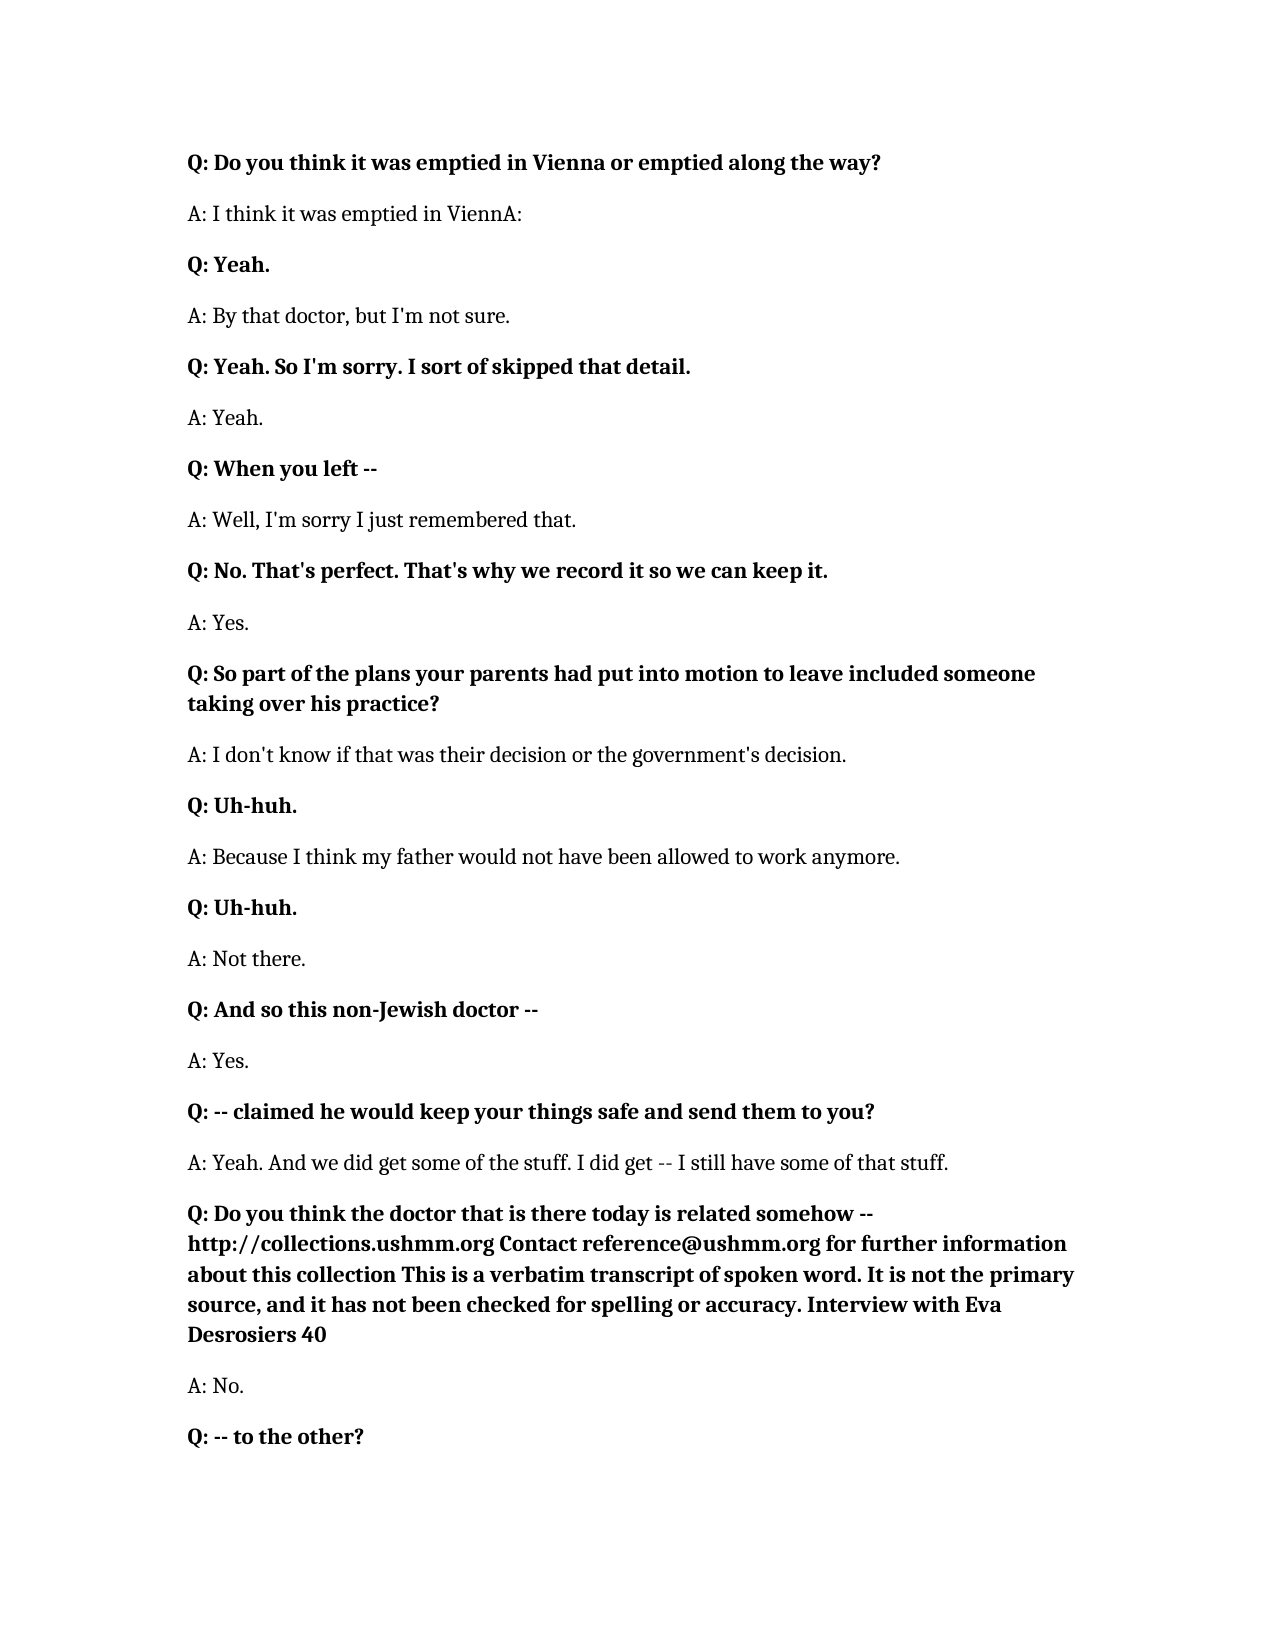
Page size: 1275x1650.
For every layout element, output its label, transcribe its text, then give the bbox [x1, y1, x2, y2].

text A: Yeah. And we did get some of the stuff. I did get -- I still have some of that stuff. [187, 1150, 1087, 1176]
text A: Yes. [187, 609, 1087, 636]
text Q: Uh-huh. [187, 895, 1087, 921]
text A: Not there. [187, 946, 1087, 972]
text Q: Do you think it was emptied in Vienna or emptied along the way? [187, 150, 1087, 176]
text Q: Uh-huh. [187, 793, 1087, 819]
text A: Yeah. [187, 405, 1087, 432]
text Q: And so this non-Jewish doctor -- [187, 997, 1087, 1023]
text Q: -- to the other? [187, 1424, 1087, 1450]
text A: Well, I'm sorry I just remembered that. [187, 507, 1087, 534]
text Q: So part of the plans your parents had put into motion to leave included someone taking over his practice? [187, 660, 1087, 717]
text A: Yes. [187, 1048, 1087, 1074]
text Q: Yeah. [187, 252, 1087, 278]
text Q: When you left -- [187, 456, 1087, 483]
text A: By that doctor, but I'm not sure. [187, 303, 1087, 329]
text A: No. [187, 1373, 1087, 1399]
text A: I don't know if that was their decision or the government's decision. [187, 742, 1087, 768]
text Q: No. That's perfect. That's why we record it so we can keep it. [187, 558, 1087, 585]
text Q: -- claimed he would keep your things safe and send them to you? [187, 1099, 1087, 1125]
text A: I think it was emptied in ViennA: [187, 201, 1087, 227]
text Q: Do you think the doctor that is there today is related somehow -- http://collections.ushmm.org Contact reference@ushmm.org for further information about this collection This is a verbatim transcript of spoken word. It is not the primary source, and it has not been checked for spelling or accuracy. Interview with Eva Desrosiers 40 [187, 1201, 1087, 1348]
text Q: Yeah. So I'm sorry. I sort of skipped that detail. [187, 354, 1087, 381]
text A: Because I think my father would not have been allowed to work anymore. [187, 844, 1087, 870]
